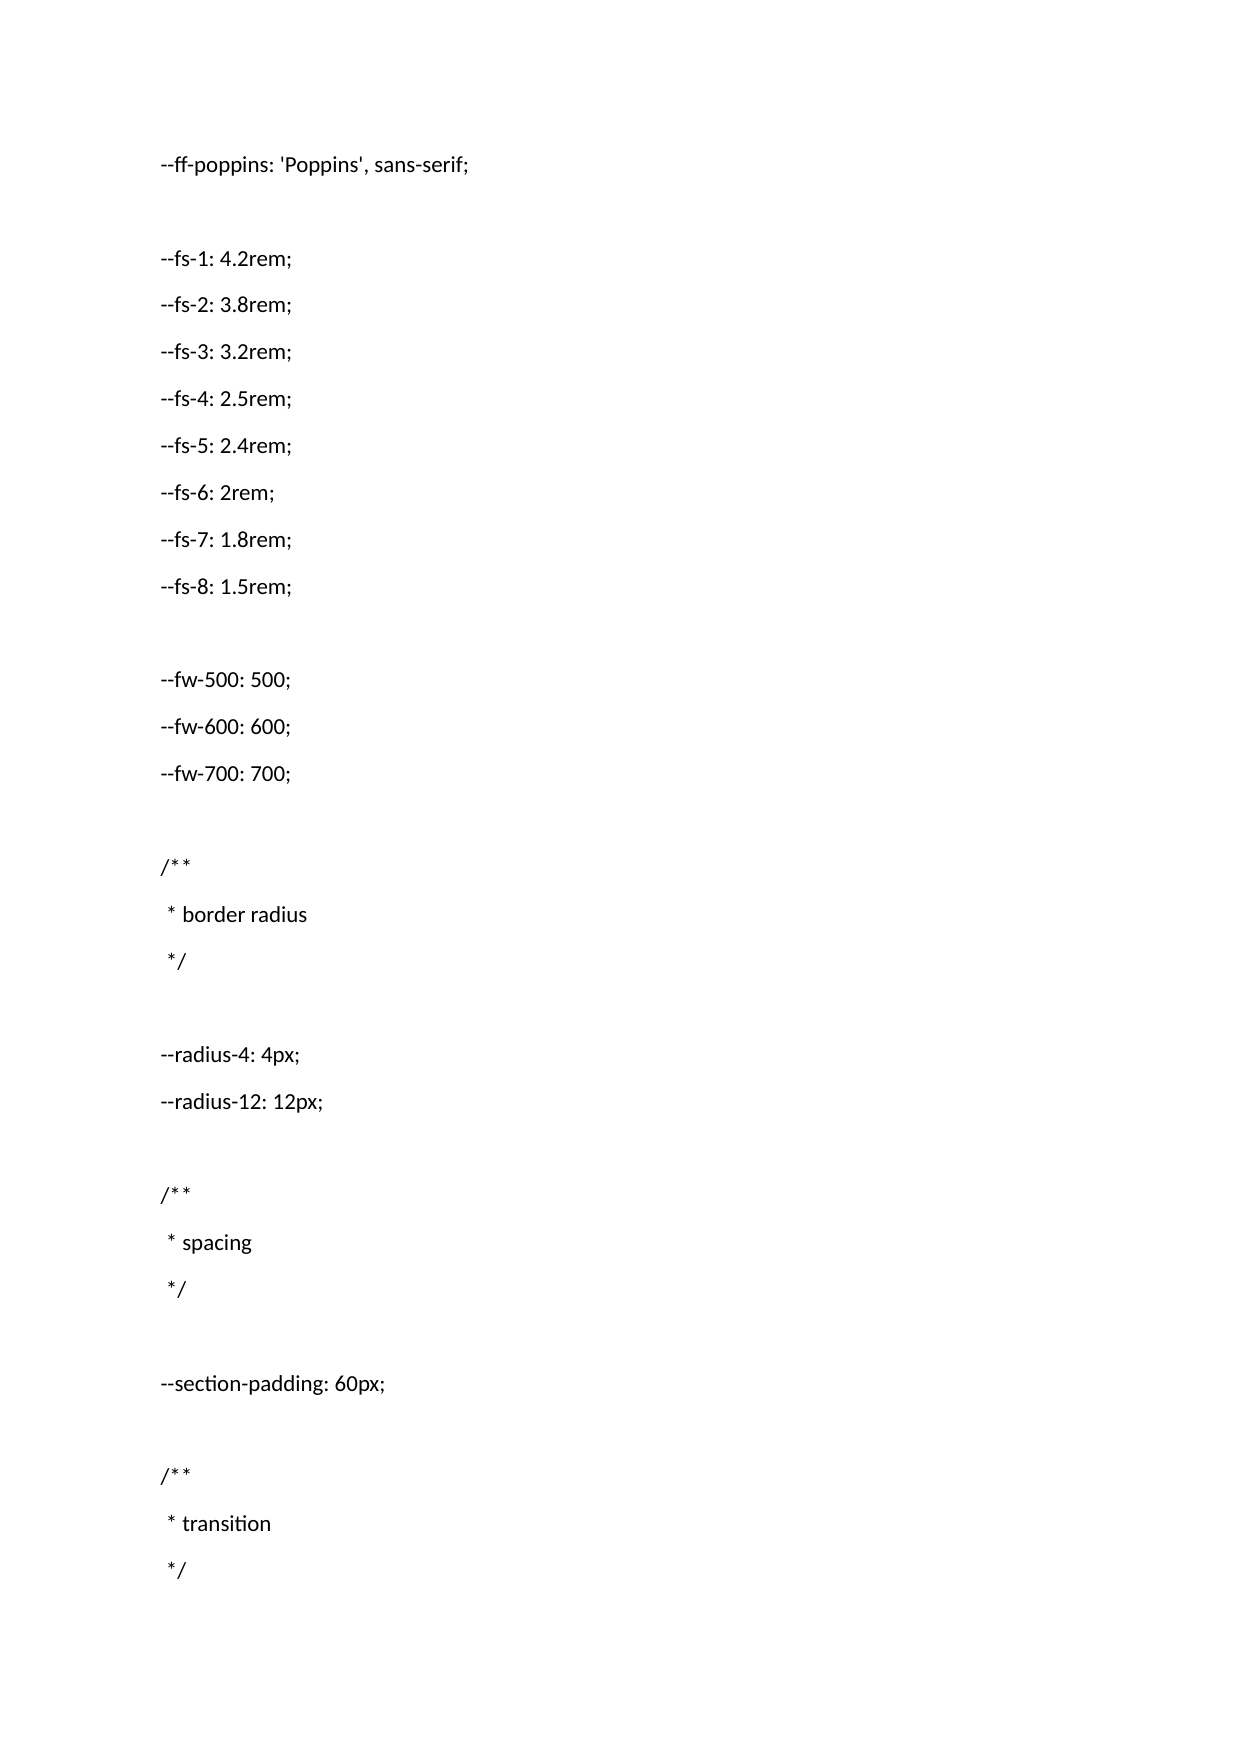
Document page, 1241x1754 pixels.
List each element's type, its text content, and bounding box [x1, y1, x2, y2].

text --fs-3: 3.2rem; [150, 337, 1090, 366]
text --fw-700: 700; [150, 759, 1090, 787]
text --fs-5: 2.4rem; [150, 431, 1090, 459]
text --fs-4: 2.5rem; [150, 384, 1090, 412]
text */ [150, 947, 1090, 975]
text --section-padding: 60px; [150, 1369, 1090, 1397]
text --fs-6: 2rem; [150, 478, 1090, 506]
text --fs-8: 1.5rem; [150, 572, 1090, 600]
text */ [150, 1556, 1090, 1584]
text * border radius [150, 900, 1090, 928]
text --ff-poppins: 'Poppins', sans-serif; [150, 150, 1090, 178]
text --fs-7: 1.8rem; [150, 525, 1090, 553]
text --fw-600: 600; [150, 712, 1090, 741]
text --fs-1: 4.2rem; [150, 244, 1090, 272]
text * transition [150, 1509, 1090, 1537]
text /** [150, 1181, 1090, 1209]
text --fw-500: 500; [150, 666, 1090, 694]
text --fs-2: 3.8rem; [150, 291, 1090, 319]
text */ [150, 1275, 1090, 1303]
text /** [150, 1462, 1090, 1491]
text --radius-4: 4px; [150, 1041, 1090, 1069]
text /** [150, 853, 1090, 881]
text * spacing [150, 1228, 1090, 1256]
text --radius-12: 12px; [150, 1087, 1090, 1116]
